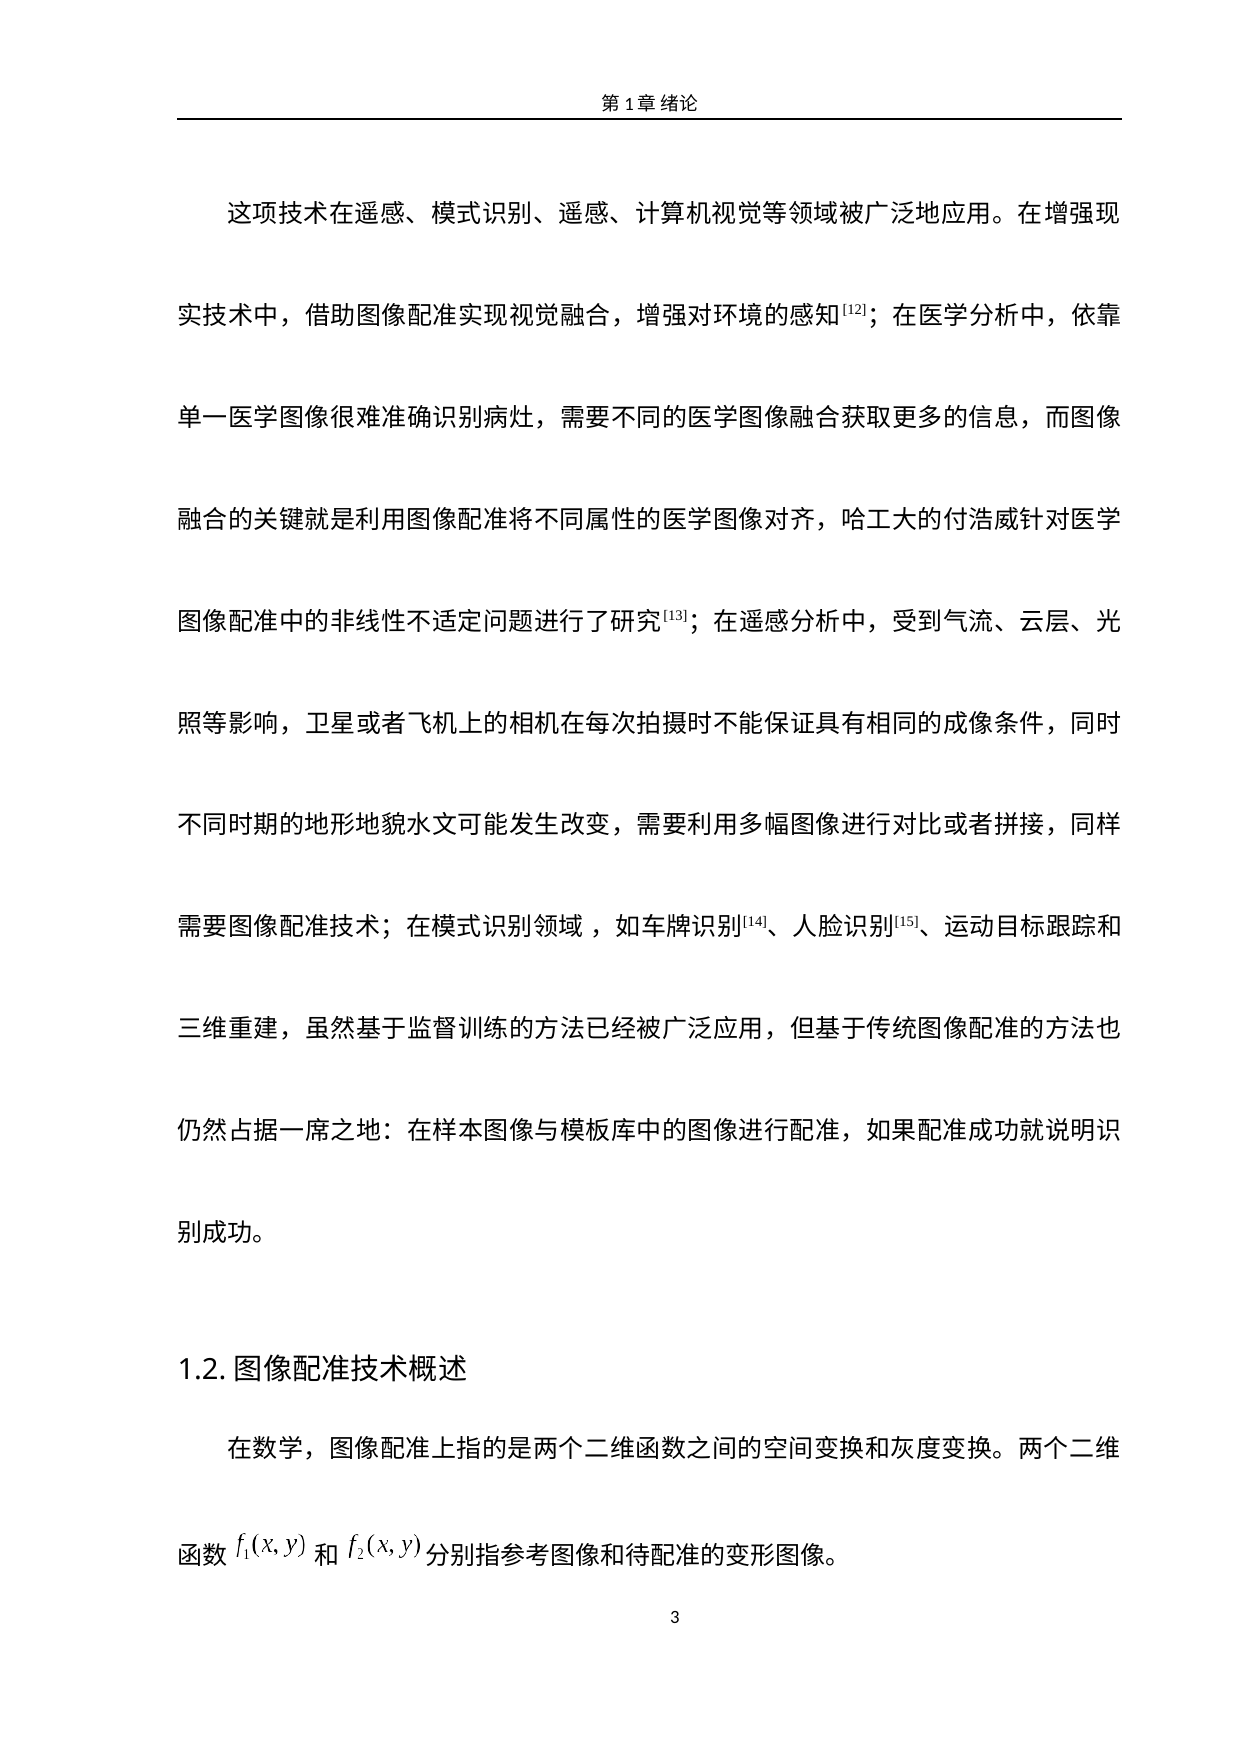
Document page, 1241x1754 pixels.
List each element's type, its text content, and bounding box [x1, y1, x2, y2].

subtitle 1.2. 图像配准技术概述 [177, 1333, 1122, 1401]
text 在数学，图像配准上指的是两个二维函数之间的空间变换和灰度变换。两个二维函数 和分别指参考图像和待配准的变形图像。 [177, 1413, 1122, 1583]
text 这项技术在遥感、模式识别、遥感、计算机视觉等领域被广泛地应用。在增强现实技术中，借助图像配准实现视觉融合，增强对环境的感知[12]；在医学分析中，依靠单一医学图像很难准确识别病灶，需要不同的医学图像融合获取更多的信息，而图像融合的关键就是利用图像配准将不同属性的医学图像对齐，哈工大的付浩威针对医学图像配准中的非线性不适定问题进行了研究[13]；在遥感分析中，受到气流、云层、光照等影响，卫星或者飞机上的相机在每次拍摄时不能保证具有相同的成像条件，同时不同时期的地形地貌水文可能发生改变，需要利用多幅图像进行对比或者拼接，同样需要图像配准技术；在模式识别领域 ，如车牌识别[14]、人脸识别[15]、运动目标跟踪和三维重建，虽然基于监督训练的方法已经被广泛应用，但基于传统图像配准的方法也仍然占据一席之地：在样本图像与模板库中的图像进行配准，如果配准成功就说明识别成功。 [177, 178, 1122, 1264]
